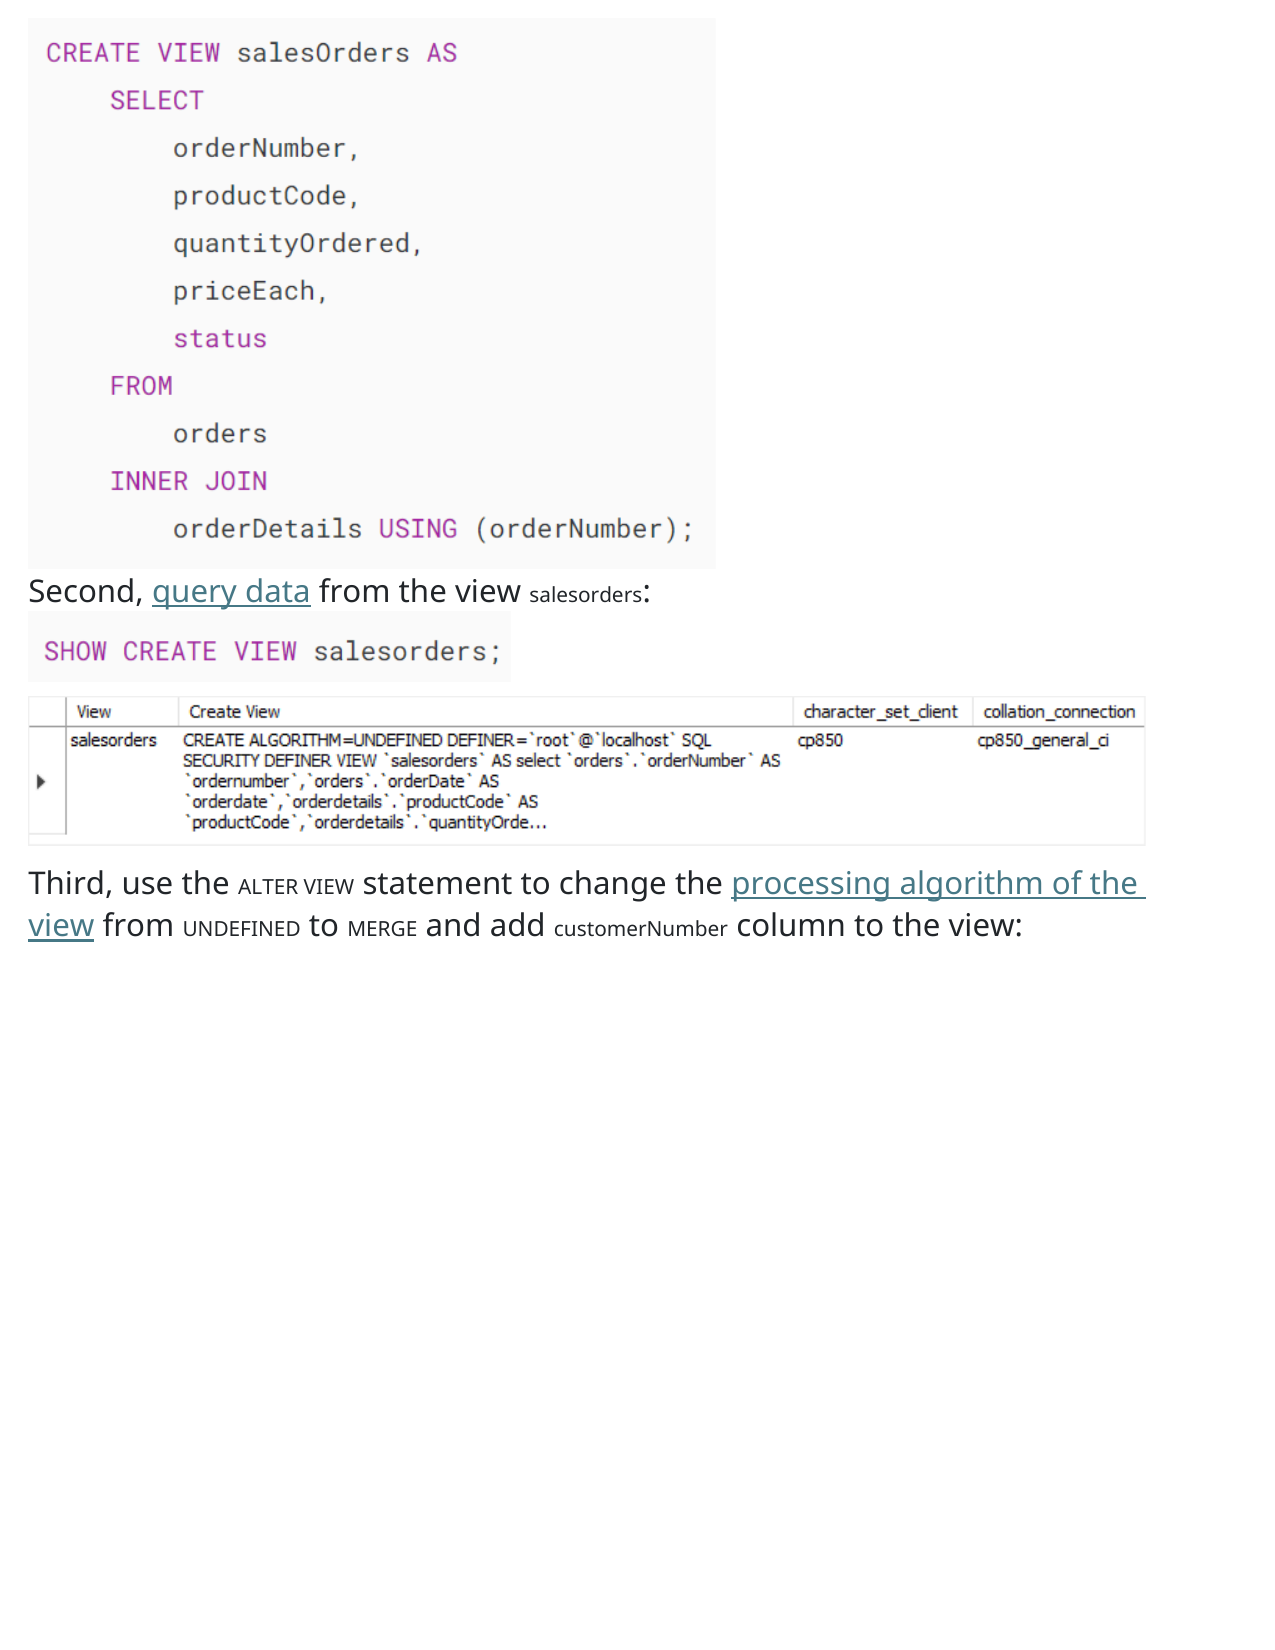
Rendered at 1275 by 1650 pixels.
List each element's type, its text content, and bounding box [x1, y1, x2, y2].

text Second, query data from the view salesorders: [28, 569, 1247, 611]
picture [28, 696, 1146, 846]
text Third, use the ALTER VIEW statement to change the processing algorithm of the view from UNDEFINED to MERGE and add customerNumber column to the view: [28, 861, 1247, 946]
picture [28, 18, 716, 569]
picture [28, 611, 511, 682]
